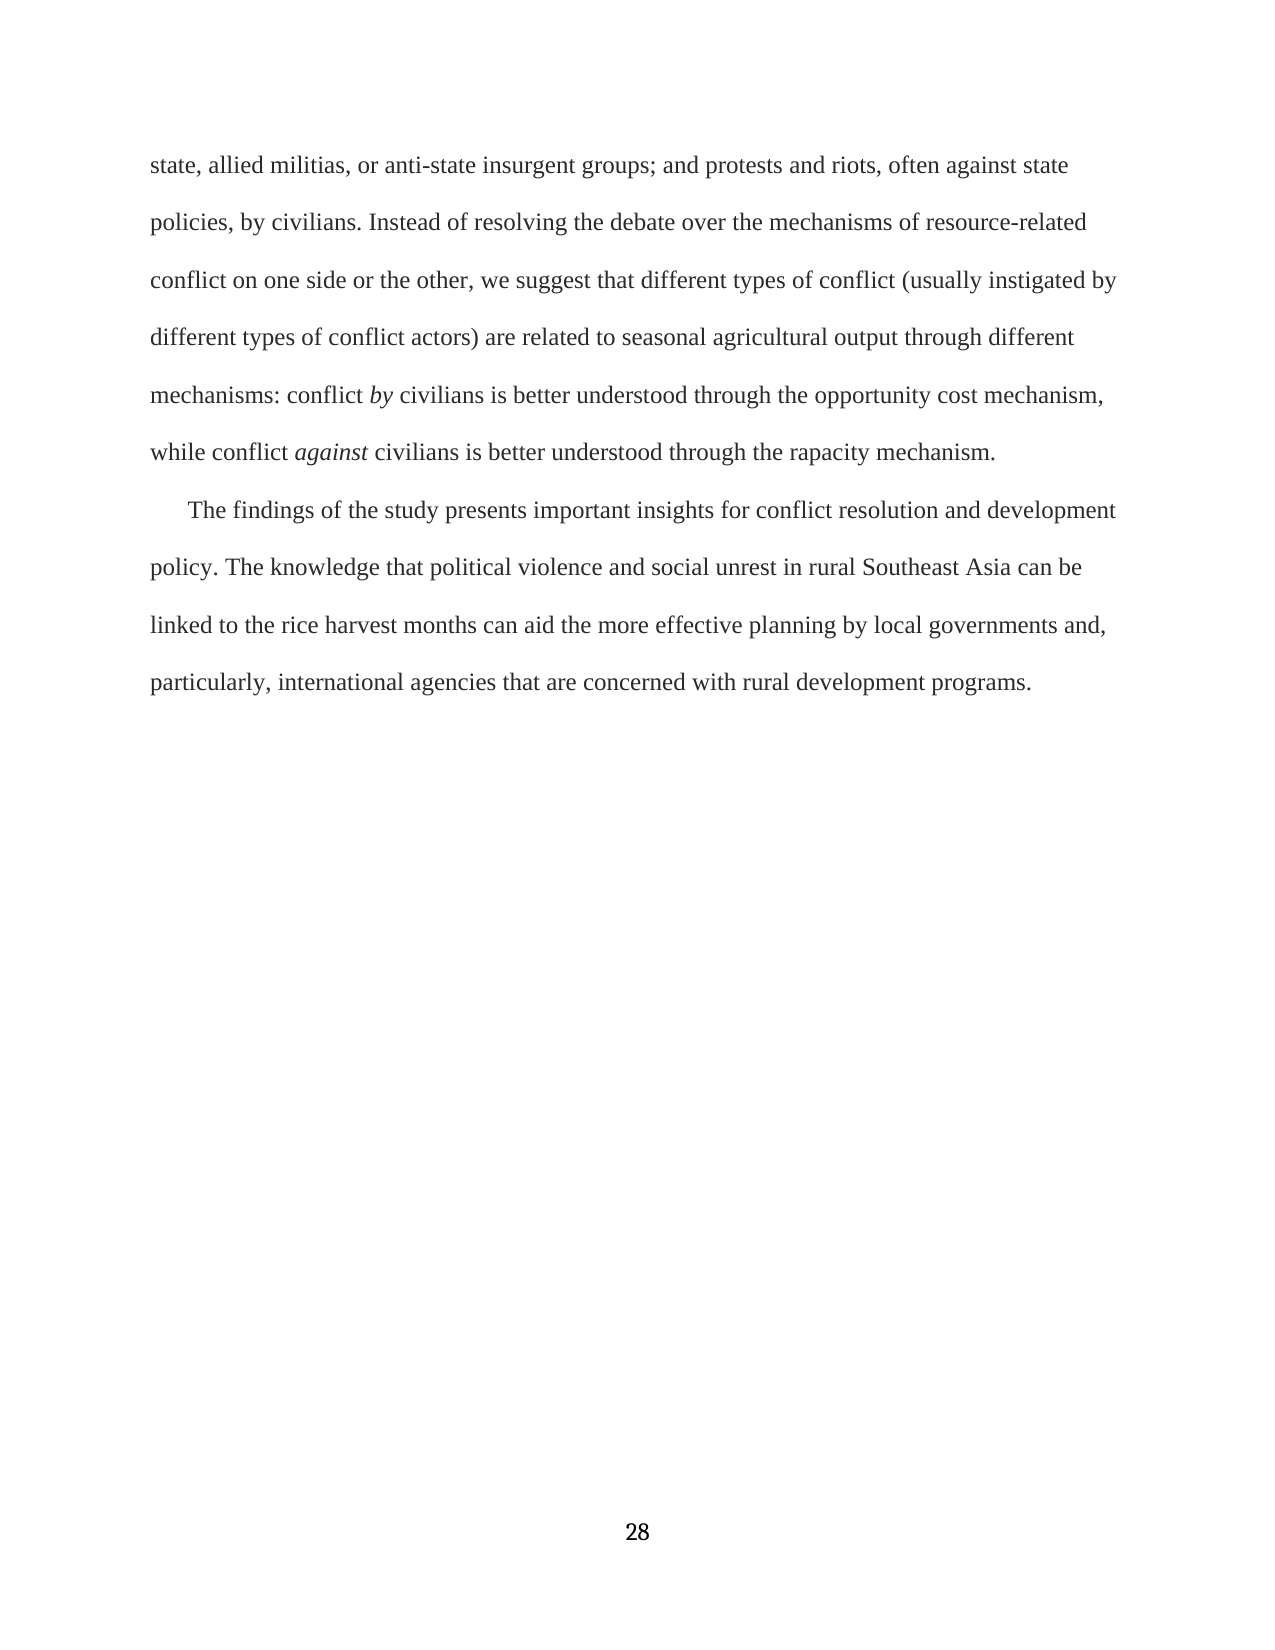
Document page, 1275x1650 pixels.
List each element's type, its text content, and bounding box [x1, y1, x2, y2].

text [150, 150, 1125, 466]
text The findings of the study presents important insights for conflict resolution and development policy. The knowledge that political violence and social unrest in rural Southeast Asia can be linked to the rice harvest months can aid the more effective planning by local governments and, particularly, international agencies that are concerned with rural development programs. [150, 495, 1125, 696]
